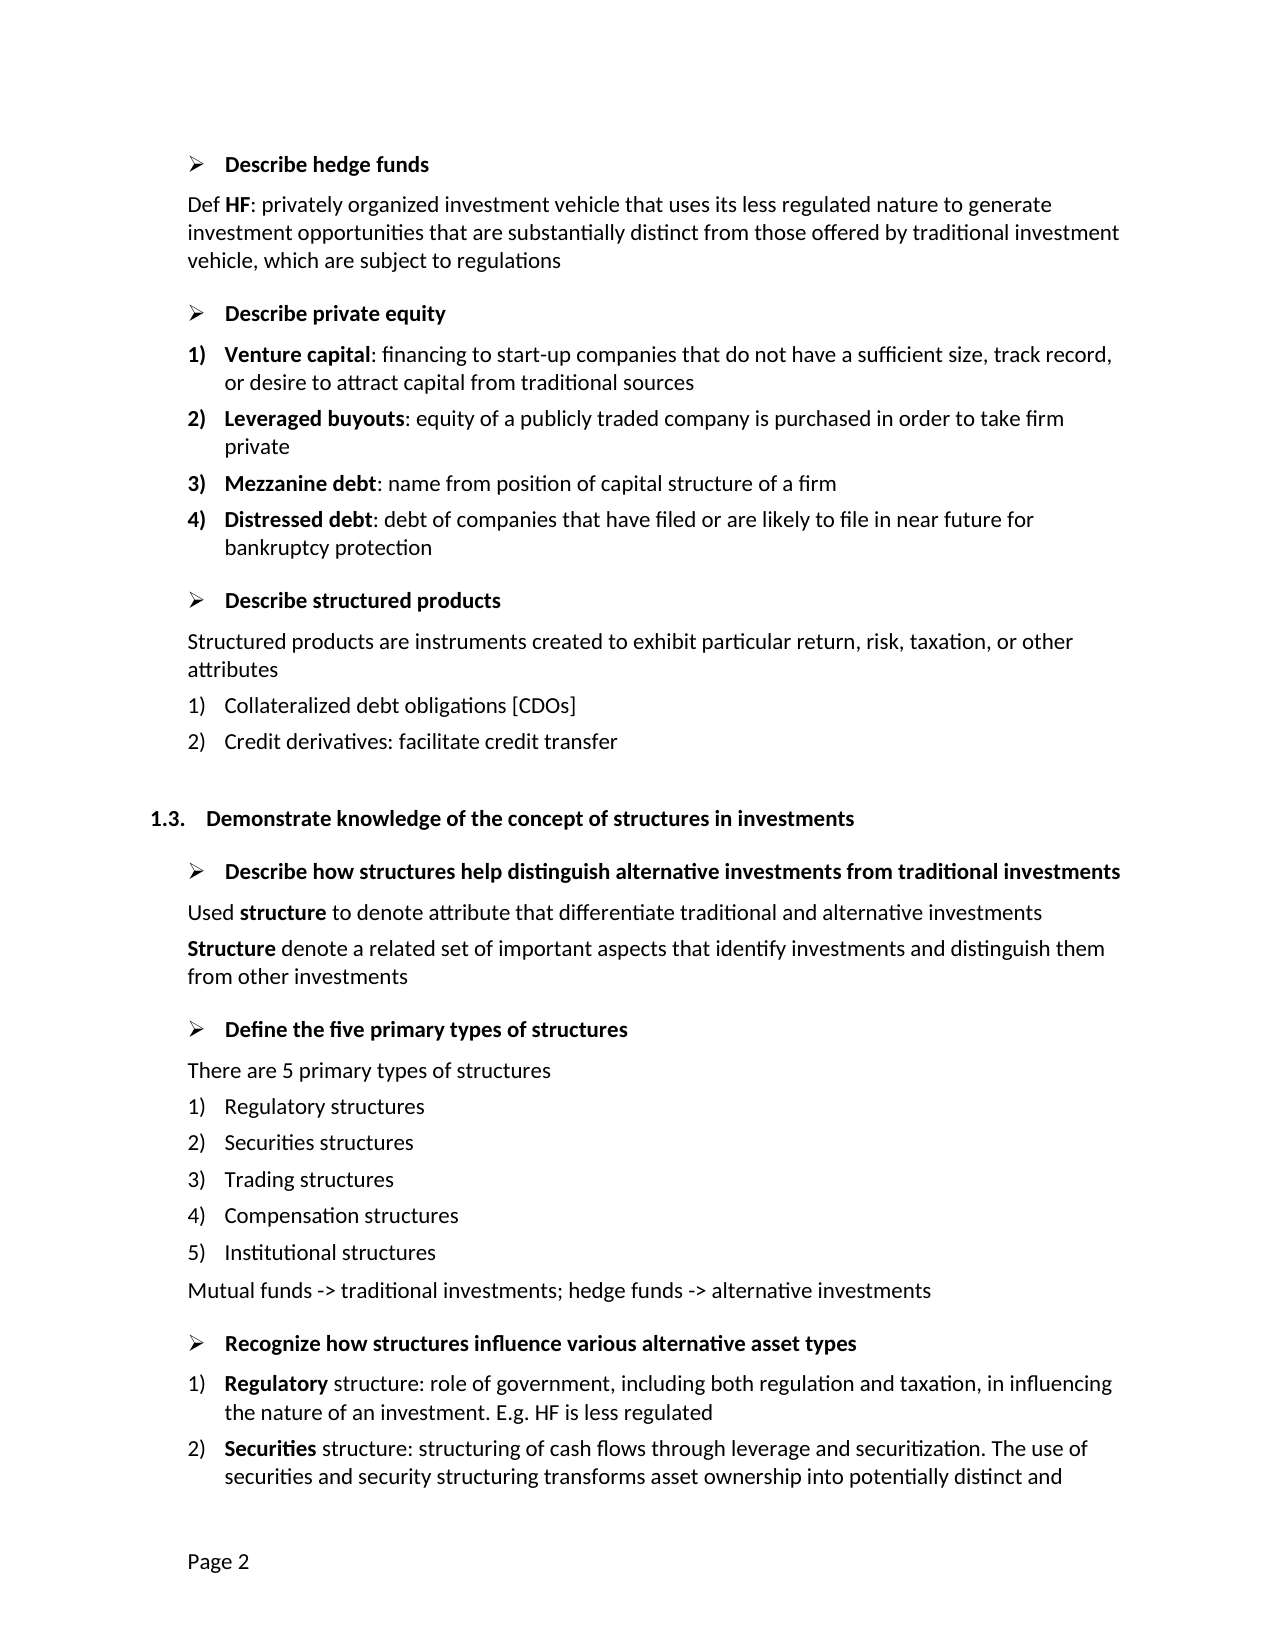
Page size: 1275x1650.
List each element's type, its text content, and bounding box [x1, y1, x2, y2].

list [187, 1434, 1125, 1490]
subtitle Define the five primary types of structures [187, 1015, 1125, 1043]
text Mutual funds -> traditional investments; hedge funds -> alternative investments [187, 1276, 1125, 1304]
list Leveraged buyouts: equity of a publicly traded company is purchased in order to take firm private [187, 404, 1125, 461]
list Securities structures [187, 1128, 1125, 1157]
subtitle Describe hedge funds [187, 150, 1125, 178]
subtitle Describe structured products [187, 586, 1125, 614]
list Venture capital: financing to start-up companies that do not have a sufficient size, track record, or desire to attract capital from traditional sources [187, 340, 1125, 396]
subtitle Demonstrate knowledge of the concept of structures in investments [150, 804, 1125, 832]
subtitle Describe how structures help distinguish alternative investments from traditional investments [187, 857, 1125, 885]
list Collateralized debt obligations [CDOs] [187, 691, 1125, 719]
subtitle Describe private equity [187, 299, 1125, 328]
subtitle Recognize how structures influence various alternative asset types [187, 1329, 1125, 1357]
text There are 5 primary types of structures [187, 1056, 1125, 1084]
list Institutional structures [187, 1238, 1125, 1266]
text Def HF: privately organized investment vehicle that uses its less regulated nature to generate investment opportunities that are substantially distinct from those offered by traditional investment vehicle, which are subject to regulations [187, 191, 1125, 274]
list Regulatory structure: role of government, including both regulation and taxation, in influencing the nature of an investment. E.g. HF is less regulated [187, 1369, 1125, 1426]
text Used structure to denote attribute that differentiate traditional and alternative investments [187, 898, 1125, 926]
text Structured products are instruments created to exhibit particular return, risk, taxation, or other attributes [187, 627, 1125, 683]
list Mezzanine debt: name from position of capital structure of a firm [187, 469, 1125, 497]
list Distressed debt: debt of companies that have filed or are likely to file in near future for bankruptcy protection [187, 505, 1125, 561]
list Regulatory structures [187, 1092, 1125, 1120]
list Credit derivatives: facilitate credit transfer [187, 727, 1125, 756]
text Structure denote a related set of important aspects that identify investments and distinguish them from other investments [187, 934, 1125, 990]
list Compensation structures [187, 1201, 1125, 1229]
list Trading structures [187, 1165, 1125, 1193]
